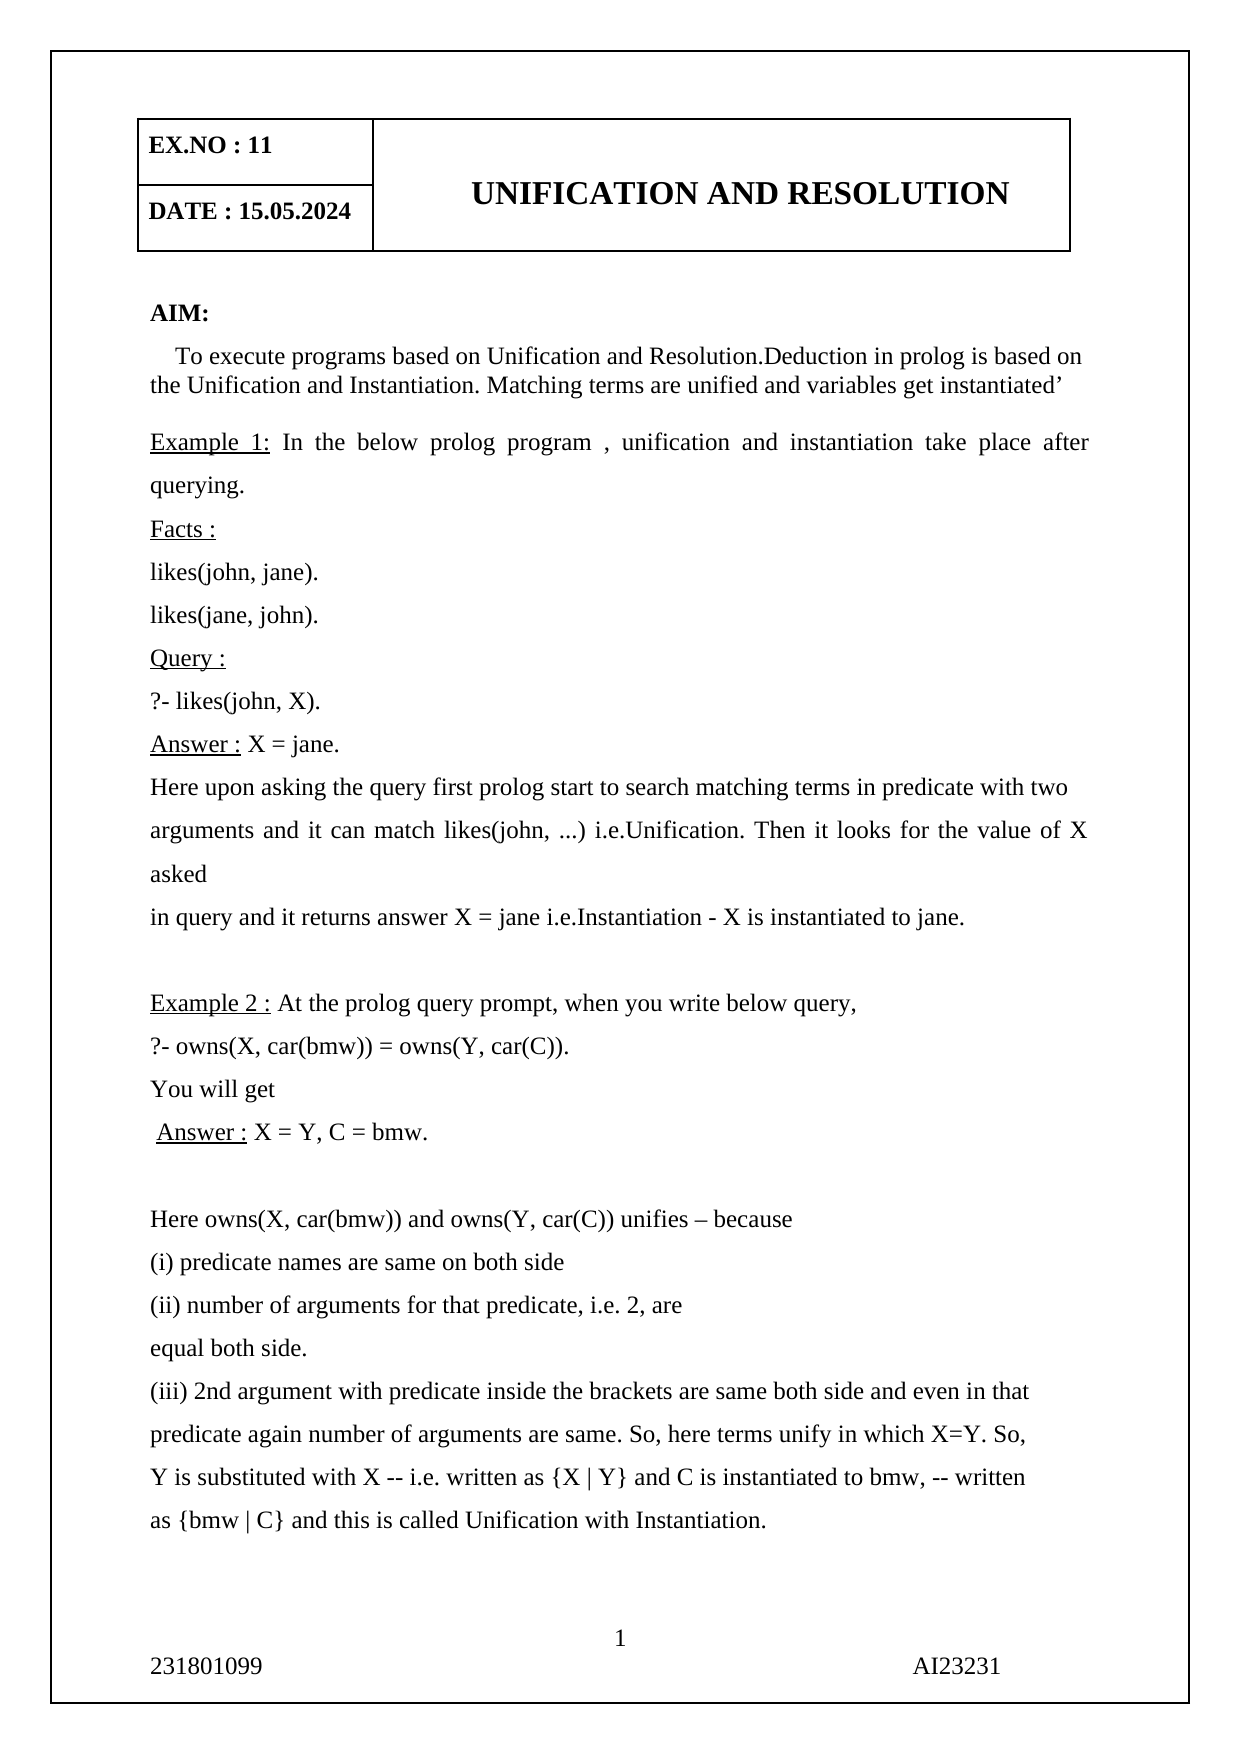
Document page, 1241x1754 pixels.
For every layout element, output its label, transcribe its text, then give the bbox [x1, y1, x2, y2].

text likes(john, jane). [150, 557, 1090, 586]
text ?- owns(X, car(bmw)) = owns(Y, car(C)). [150, 1031, 1090, 1060]
text Answer : X = Y, C = bmw. [150, 1117, 1090, 1146]
text Facts : [150, 514, 1090, 542]
text Query : [150, 643, 1090, 672]
text AIM: [150, 228, 1090, 327]
text Answer : X = jane. [150, 729, 1090, 758]
text as {bmw | C} and this is called Unification with Instantiation. [150, 1506, 1090, 1534]
table_header UNIFICATION AND RESOLUTION [374, 120, 1069, 249]
text (iii) 2nd argument with predicate inside the brackets are same both side and even in that [150, 1376, 1090, 1405]
text likes(jane, john). [150, 600, 1090, 629]
text Here upon asking the query first prolog start to search matching terms in predicate with two [150, 772, 1090, 801]
table_header EX.NO : 11 [139, 120, 372, 184]
text in query and it returns answer X = jane i.e.Instantiation - X is instantiated to jane. [150, 902, 1090, 931]
text You will get [150, 1074, 1090, 1103]
text Example 2 : At the prolog query prompt, when you write below query, [150, 988, 1090, 1017]
text equal both side. [150, 1333, 1090, 1362]
text Y is substituted with X -- i.e. written as {X | Y} and C is instantiated to bmw, -- written [150, 1462, 1090, 1491]
text Example 1: In the below prolog program , unification and instantiation take place after querying. [150, 427, 1090, 499]
text ?- likes(john, X). [150, 686, 1090, 715]
text predicate again number of arguments are same. So, here terms unify in which X=Y. So, [150, 1419, 1090, 1448]
text Here owns(X, car(bmw)) and owns(Y, car(C)) unifies – because [150, 1204, 1090, 1232]
text (ii) number of arguments for that predicate, i.e. 2, are [150, 1290, 1090, 1319]
table_cell DATE : 15.05.2024 [139, 186, 372, 249]
text arguments and it can match likes(john, ...) i.e.Unification. Then it looks for the value of X asked [150, 816, 1090, 887]
text (i) predicate names are same on both side [150, 1247, 1090, 1276]
text To execute programs based on Unification and Resolution.Deduction in prolog is based on the Unification and Instantiation. Matching terms are unified and variables get instantiated’ [150, 341, 1090, 399]
